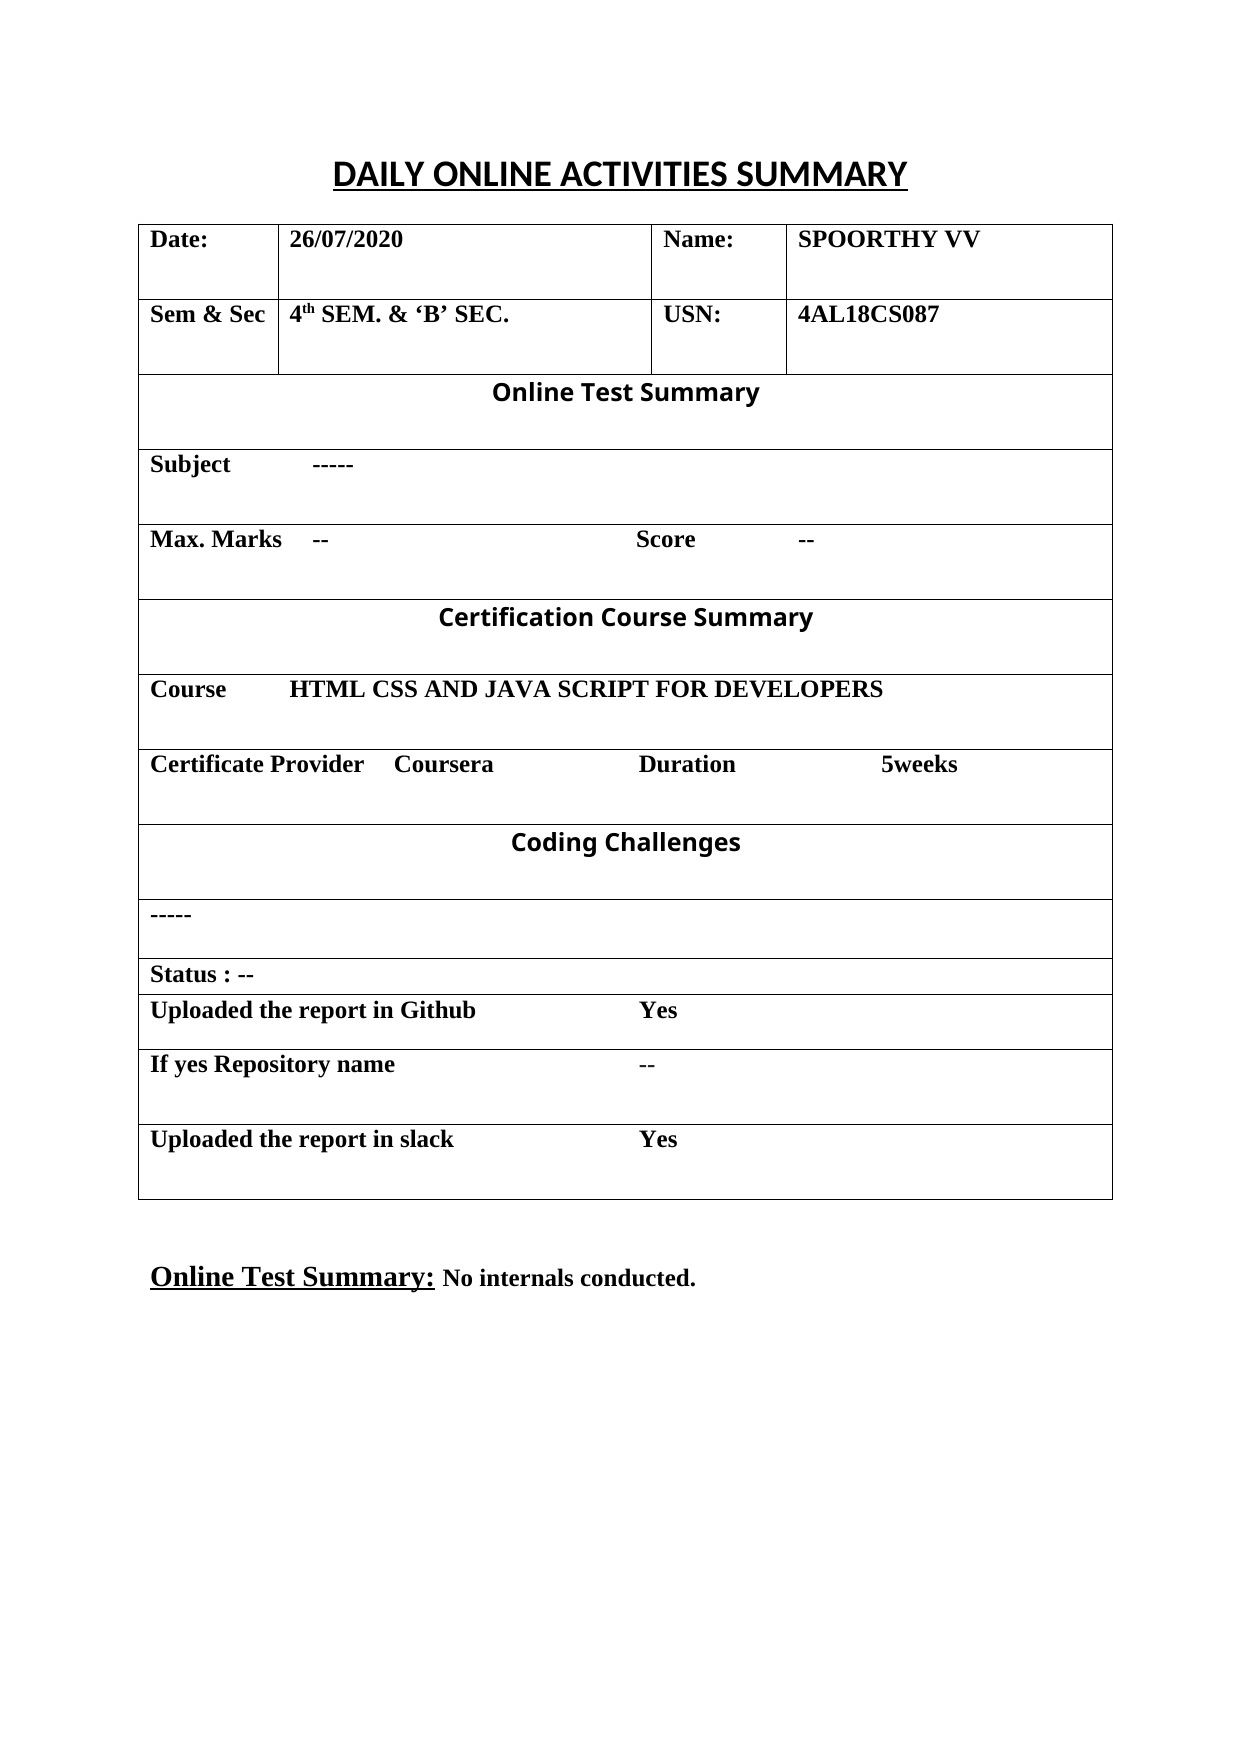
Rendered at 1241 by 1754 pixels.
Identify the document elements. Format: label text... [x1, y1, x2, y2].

table_cell 4th SEM. & ‘B’ SEC. [279, 300, 651, 373]
table_cell Uploaded the report in slack [139, 1125, 627, 1198]
table_cell -- [627, 1050, 1112, 1123]
table_cell Max. Marks [139, 525, 301, 598]
table_cell ----- [139, 900, 1112, 958]
table_cell Status : -- [139, 959, 1112, 994]
table_cell HTML CSS AND JAVA SCRIPT FOR DEVELOPERS [278, 675, 1112, 748]
table_cell Certification Course Summary [139, 600, 1112, 673]
table_header Date: [139, 225, 278, 298]
table_cell ----- [301, 450, 1112, 523]
table_cell Coursera [383, 750, 627, 823]
table_header 26/07/2020 [279, 225, 651, 298]
table_cell 5weeks [870, 750, 1112, 823]
table_cell USN: [652, 300, 786, 373]
table_cell -- [787, 525, 1112, 598]
table_cell Coding Challenges [139, 825, 1112, 898]
table_cell Online Test Summary [139, 375, 1112, 448]
table_cell Score [625, 525, 787, 598]
table_cell -- [301, 525, 624, 598]
table_cell Sem & Sec [139, 300, 278, 373]
table_cell Certificate Provider [139, 750, 382, 823]
table_cell Duration [627, 750, 870, 823]
table_cell Uploaded the report in Github [139, 995, 627, 1048]
table_cell 4AL18CS087 [787, 300, 1112, 373]
table_header SPOORTHY VV [787, 225, 1112, 298]
table_cell Subject [139, 450, 301, 523]
table_cell Yes [627, 1125, 1112, 1198]
text DAILY ONLINE ACTIVITIES SUMMARY [150, 150, 1090, 196]
table_cell If yes Repository name [139, 1050, 627, 1123]
table_cell Yes [627, 995, 1112, 1048]
table_header Name: [652, 225, 786, 298]
text Online Test Summary: No internals conducted. [150, 1259, 1090, 1292]
table_cell Course [139, 675, 278, 748]
